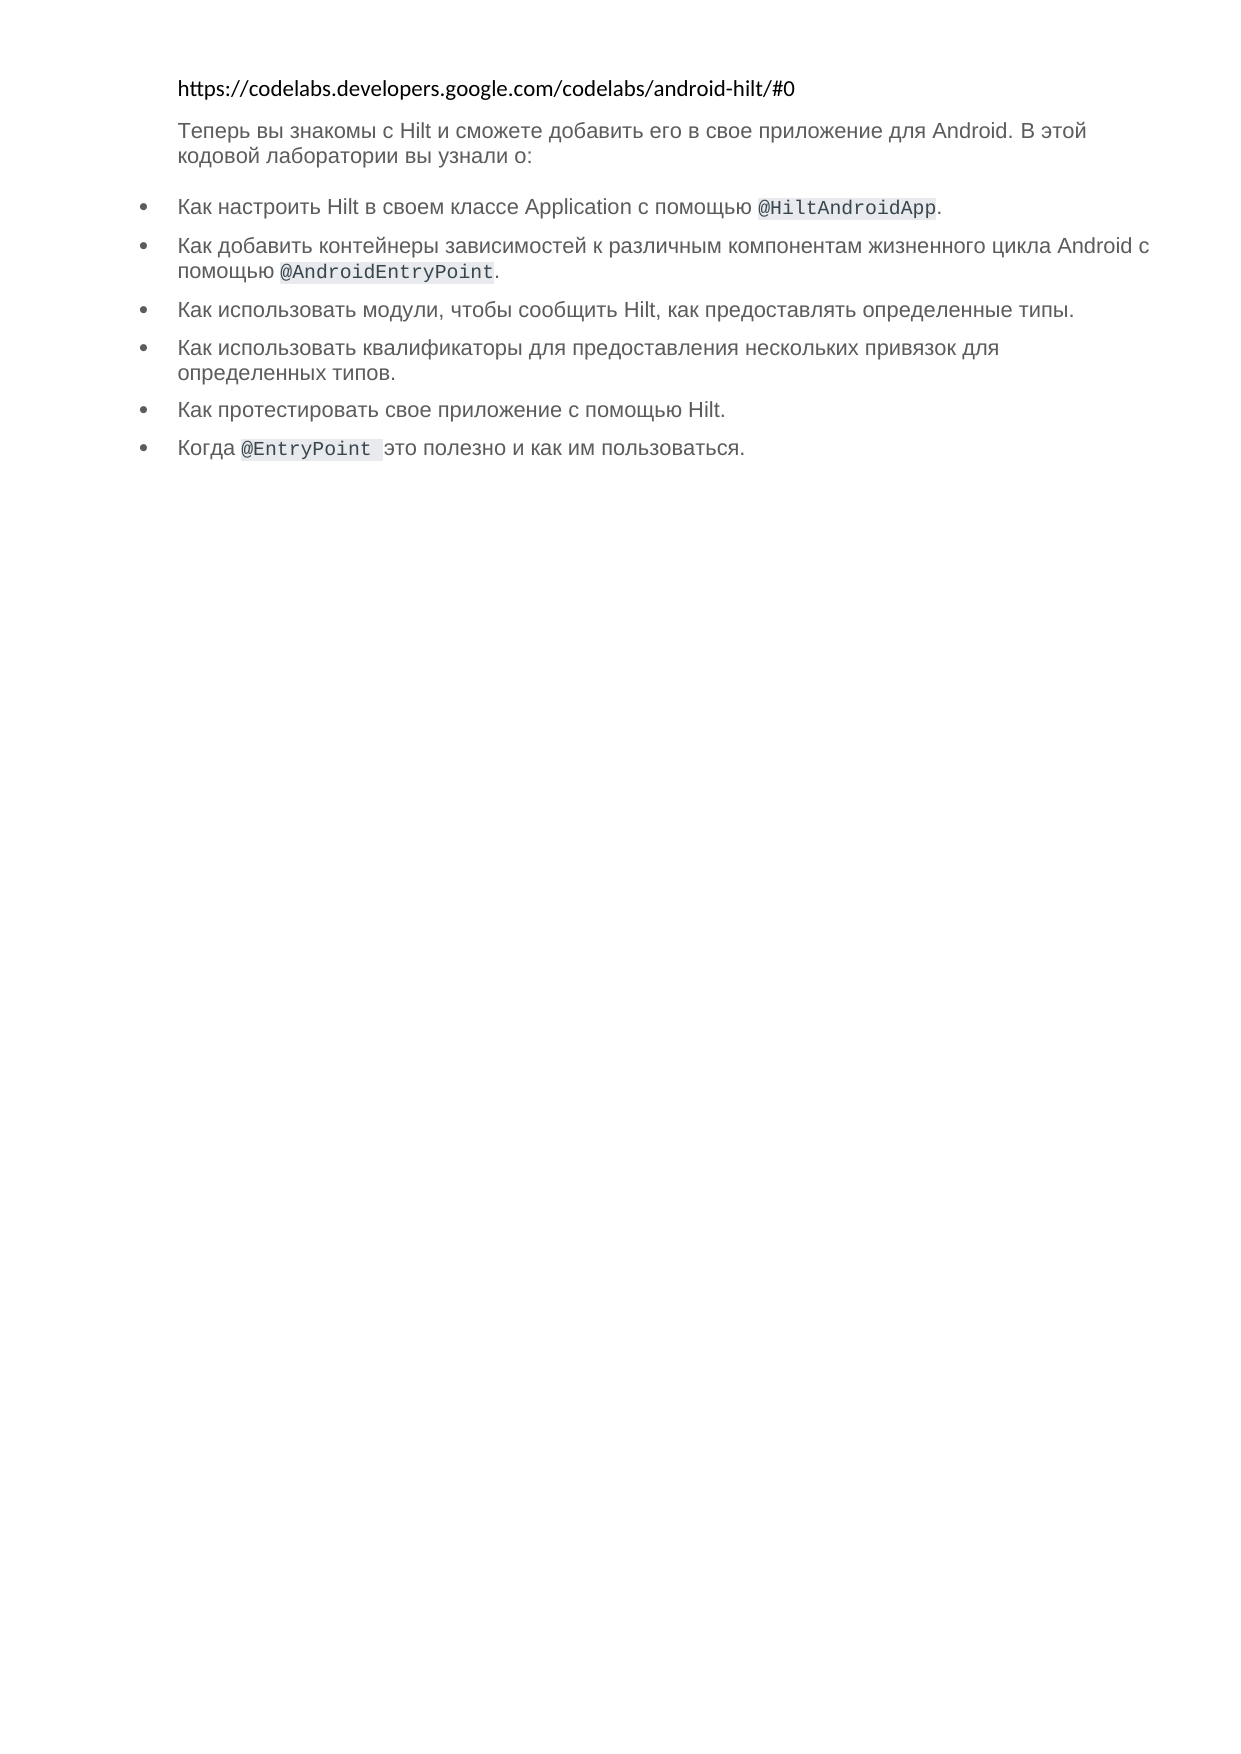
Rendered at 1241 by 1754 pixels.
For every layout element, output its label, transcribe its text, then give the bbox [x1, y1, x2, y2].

list Как настроить Hilt в своем классе Application с помощью @HiltAndroidApp. [140, 193, 1152, 220]
list Как протестировать свое приложение с помощью Hilt. [140, 397, 1152, 422]
list Когда @EntryPoint это полезно и как им пользоваться. [140, 435, 1152, 461]
list Как использовать квалификаторы для предоставления нескольких привязок для определенных типов. [140, 334, 1152, 385]
text Теперь вы знакомы с Hilt и сможете добавить его в свое приложение для Android. В этой кодовой лаборатории вы узнали о: [177, 118, 1152, 168]
list Как использовать модули, чтобы сообщить Hilt, как предоставлять определенные типы. [140, 297, 1152, 322]
list Как добавить контейнеры зависимостей к различным компонентам жизненного цикла Android с помощью @AndroidEntryPoint. [140, 232, 1152, 284]
